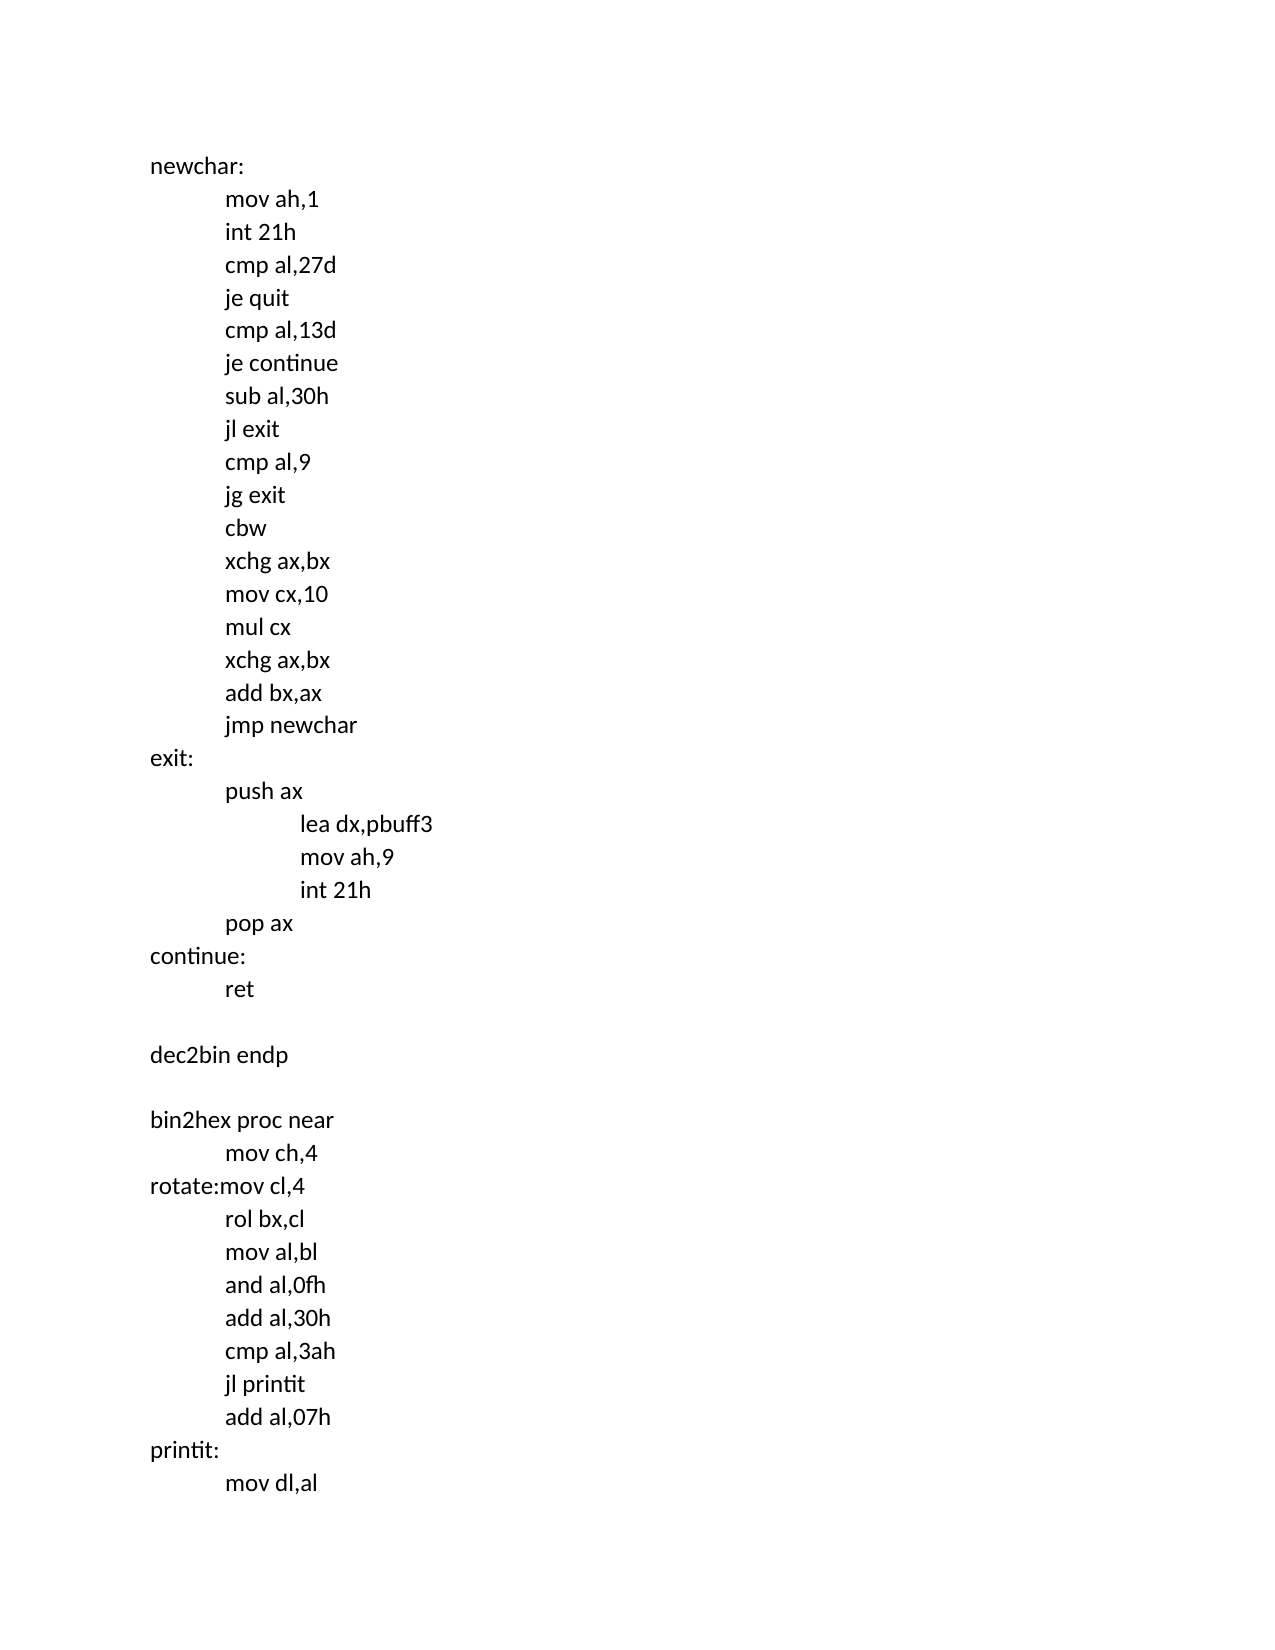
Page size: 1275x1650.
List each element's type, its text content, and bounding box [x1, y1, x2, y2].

text mov ch,4 [150, 1137, 1125, 1168]
text continue: [150, 940, 1125, 971]
text mul cx [150, 611, 1125, 641]
text mov ah,1 [150, 183, 1125, 213]
text jg exit [150, 479, 1125, 510]
text and al,0fh [150, 1269, 1125, 1300]
text dec2bin endp [150, 1039, 1125, 1069]
text sub al,30h [150, 380, 1125, 411]
text pop ax [150, 907, 1125, 938]
text cmp al,3ah [150, 1335, 1125, 1366]
text lea dx,pbuff3 [150, 808, 1125, 839]
text exit: [150, 742, 1125, 773]
text mov cx,10 [150, 578, 1125, 608]
text add bx,ax [150, 677, 1125, 707]
text printit: [150, 1434, 1125, 1464]
text newchar: [150, 150, 1125, 181]
text xchg ax,bx [150, 644, 1125, 674]
text xchg ax,bx [150, 545, 1125, 576]
text cmp al,13d [150, 314, 1125, 345]
text je quit [150, 282, 1125, 312]
text bin2hex proc near [150, 1104, 1125, 1135]
text mov al,bl [150, 1236, 1125, 1267]
text cmp al,27d [150, 249, 1125, 279]
text mov dl,al [150, 1467, 1125, 1497]
text add al,30h [150, 1302, 1125, 1333]
text mov ah,9 [150, 841, 1125, 872]
text je continue [150, 347, 1125, 378]
text ret [150, 973, 1125, 1003]
text int 21h [150, 874, 1125, 905]
text push ax [150, 775, 1125, 806]
text cbw [150, 512, 1125, 543]
text rol bx,cl [150, 1203, 1125, 1234]
text add al,07h [150, 1401, 1125, 1431]
text jl exit [150, 413, 1125, 444]
text jmp newchar [150, 709, 1125, 740]
text rotate:mov cl,4 [150, 1170, 1125, 1201]
text cmp al,9 [150, 446, 1125, 477]
text jl printit [150, 1368, 1125, 1398]
text int 21h [150, 216, 1125, 246]
